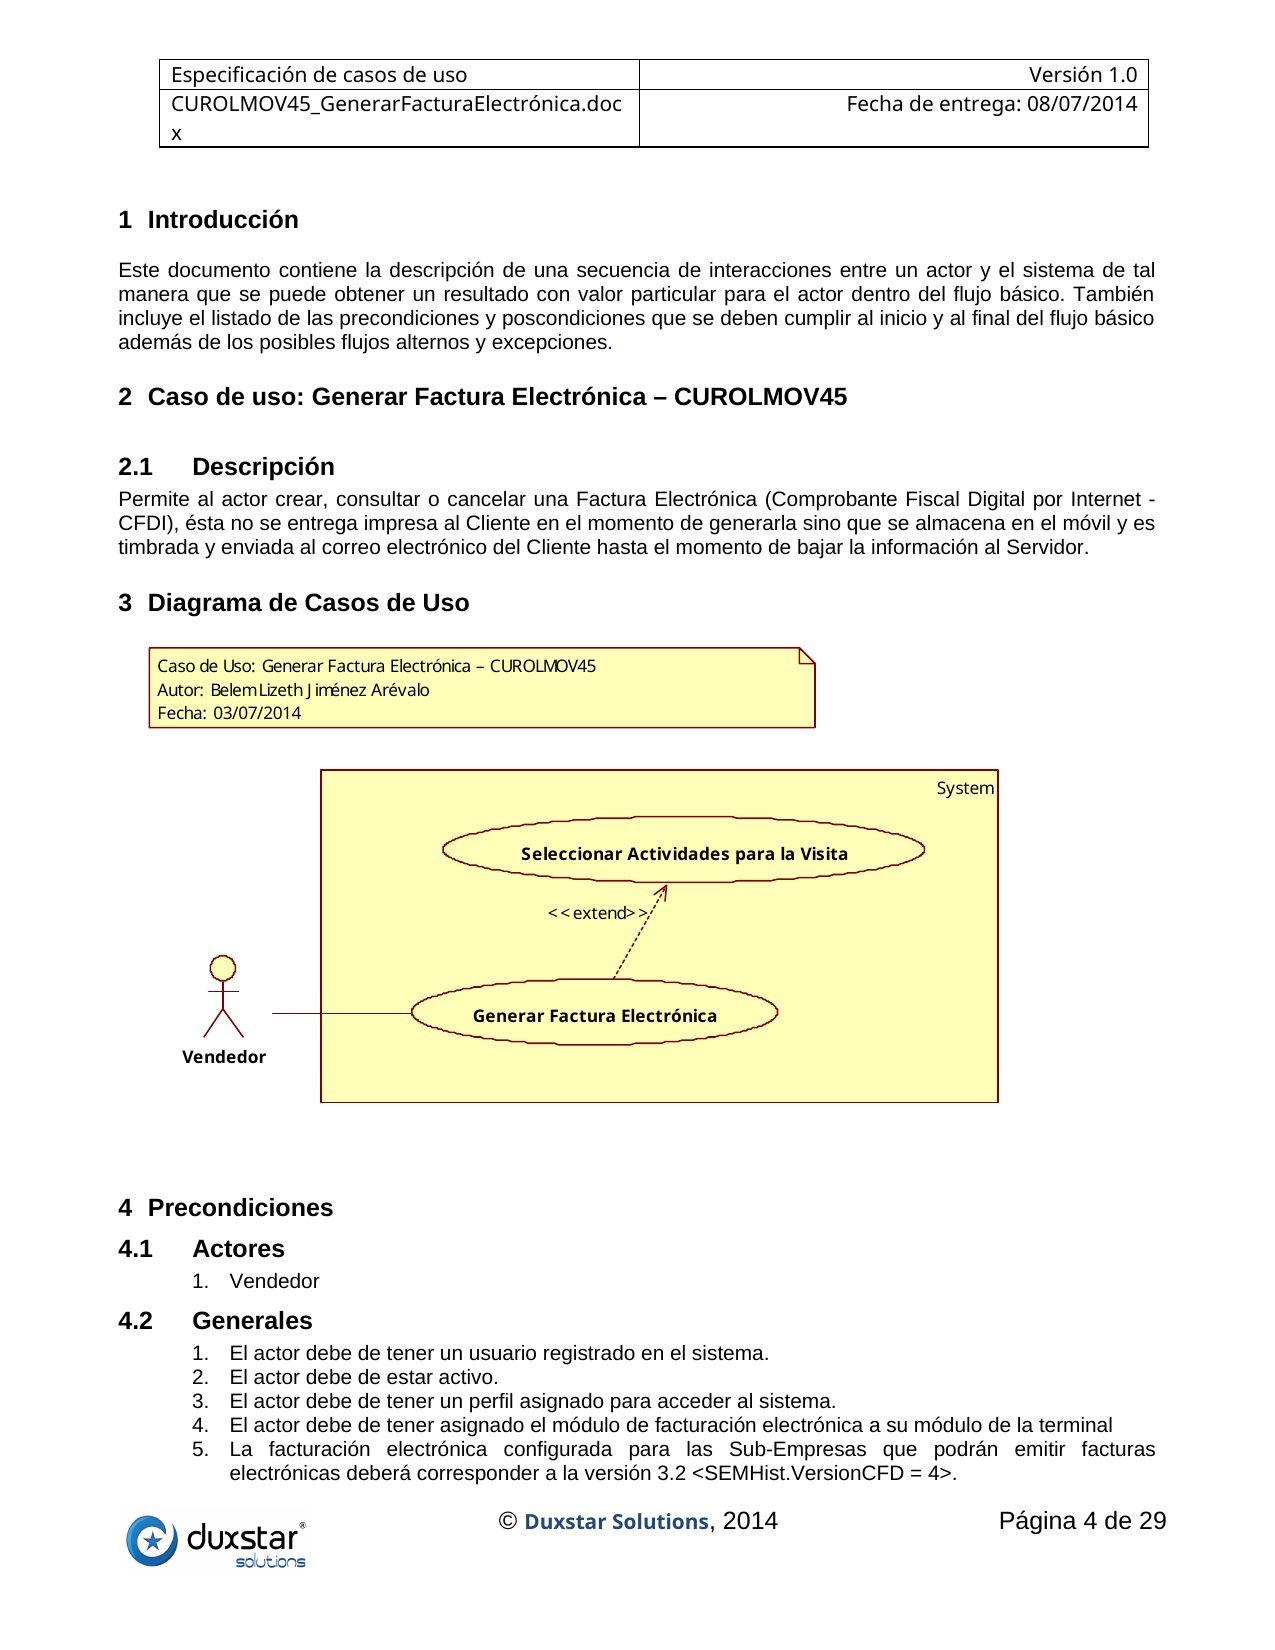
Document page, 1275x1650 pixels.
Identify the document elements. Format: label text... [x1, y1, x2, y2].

subtitle Generales [118, 1306, 1157, 1334]
list El actor debe de tener un usuario registrado en el sistema. [192, 1341, 1157, 1364]
subtitle Precondiciones [118, 1193, 1157, 1222]
subtitle Descripción [118, 452, 1157, 481]
list La facturación electrónica configurada para las Sub-Empresas que podrán emitir facturas electrónicas deberá corresponder a la versión 3.2 <SEMHist.VersionCFD = 4>. [192, 1436, 1157, 1484]
subtitle Introducción [118, 205, 1157, 234]
list El actor debe de tener un perfil asignado para acceder al sistema. [192, 1388, 1157, 1412]
subtitle Caso de uso: Generar Factura Electrónica – CUROLMOV45 [118, 382, 1157, 411]
subtitle Diagrama de Casos de Uso [118, 588, 1157, 617]
picture [126, 1506, 306, 1571]
list El actor debe de estar activo. [192, 1364, 1157, 1388]
list Vendedor [192, 1269, 1157, 1293]
text Permite al actor crear, consultar o cancelar una Factura Electrónica (Comprobante Fiscal Digital por Internet - CFDI), ésta no se entrega impresa al Cliente en el momento de generarla sino que se almacena en el móvil y es timbrada y enviada al correo electrónico del Cliente hasta el momento de bajar la información al Servidor. [118, 487, 1157, 559]
subtitle Actores [118, 1234, 1157, 1263]
text Este documento contiene la descripción de una secuencia de interacciones entre un actor y el sistema de tal manera que se puede obtener un resultado con valor particular para el actor dentro del flujo básico. También incluye el listado de las precondiciones y poscondiciones que se deben cumplir al inicio y al final del flujo básico además de los posibles flujos alternos y excepciones. [118, 258, 1157, 353]
list El actor debe de tener asignado el módulo de facturación electrónica a su módulo de la terminal [192, 1412, 1157, 1436]
